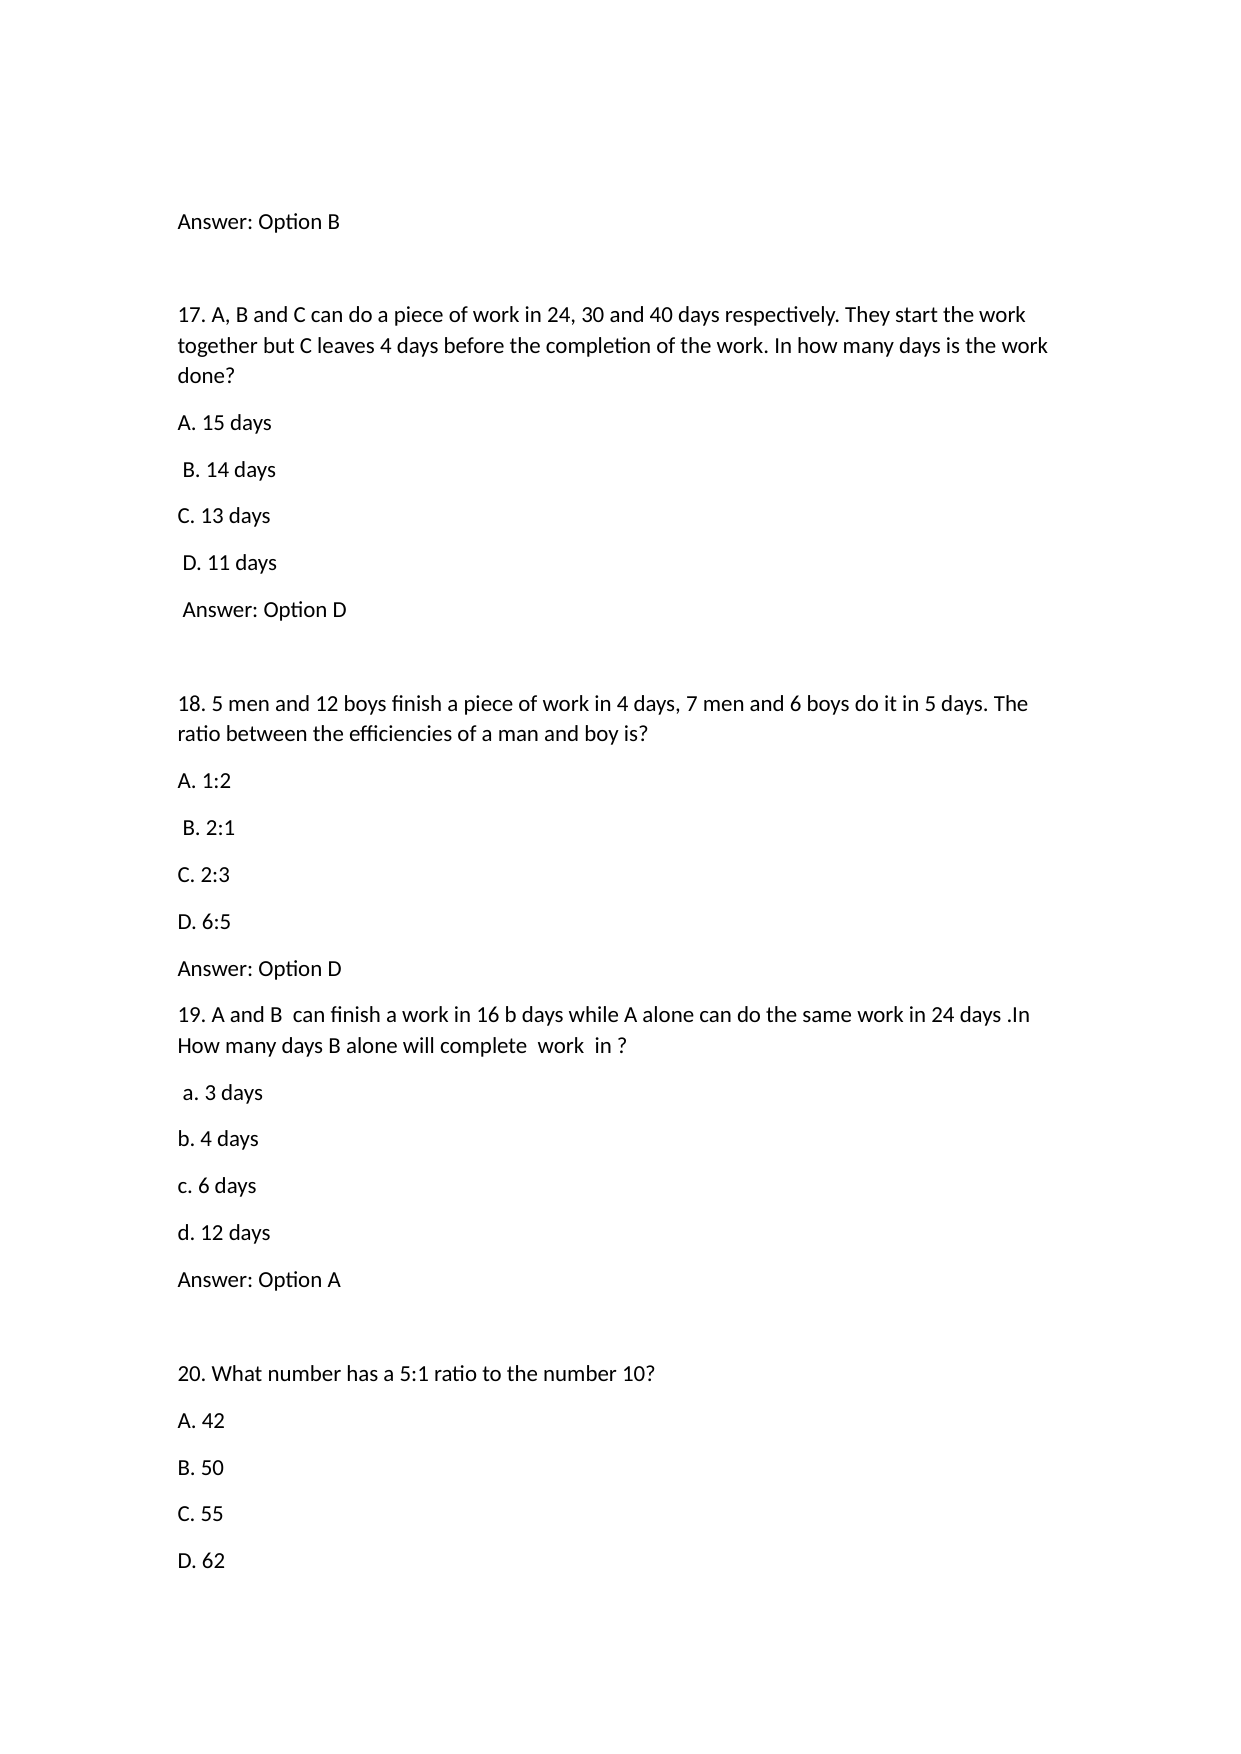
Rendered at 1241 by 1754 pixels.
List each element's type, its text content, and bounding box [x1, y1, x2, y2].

text A. 42 [177, 1406, 1063, 1434]
text 20. What number has a 5:1 ratio to the number 10? [177, 1359, 1063, 1387]
text D. 11 days [177, 548, 1063, 576]
text C. 13 days [177, 502, 1063, 529]
text D. 6:5 [177, 907, 1063, 935]
text c. 6 days [177, 1171, 1063, 1199]
text C. 55 [177, 1499, 1063, 1527]
text 18. 5 men and 12 boys finish a piece of work in 4 days, 7 men and 6 boys do it in 5 days. The ratio between the efficiencies of a man and boy is? [177, 689, 1063, 747]
text 19. A and B can finish a work in 16 b days while A alone can do the same work in 24 days .In How many days B alone will complete work in ? [177, 1001, 1063, 1059]
text C. 2:3 [177, 860, 1063, 888]
text Answer: Option A [177, 1265, 1063, 1293]
text Answer: Option D [177, 595, 1063, 623]
text A. 1:2 [177, 766, 1063, 794]
text 17. A, B and C can do a piece of work in 24, 30 and 40 days respectively. They start the work together but C leaves 4 days before the completion of the work. In how many days is the work done? [177, 301, 1063, 389]
text B. 2:1 [177, 813, 1063, 841]
text Answer: Option B [177, 207, 1063, 235]
text d. 12 days [177, 1218, 1063, 1246]
text B. 50 [177, 1453, 1063, 1481]
text Answer: Option D [177, 954, 1063, 982]
text a. 3 days [177, 1078, 1063, 1106]
text B. 14 days [177, 455, 1063, 483]
text D. 62 [177, 1546, 1063, 1574]
text b. 4 days [177, 1124, 1063, 1152]
text A. 15 days [177, 408, 1063, 436]
